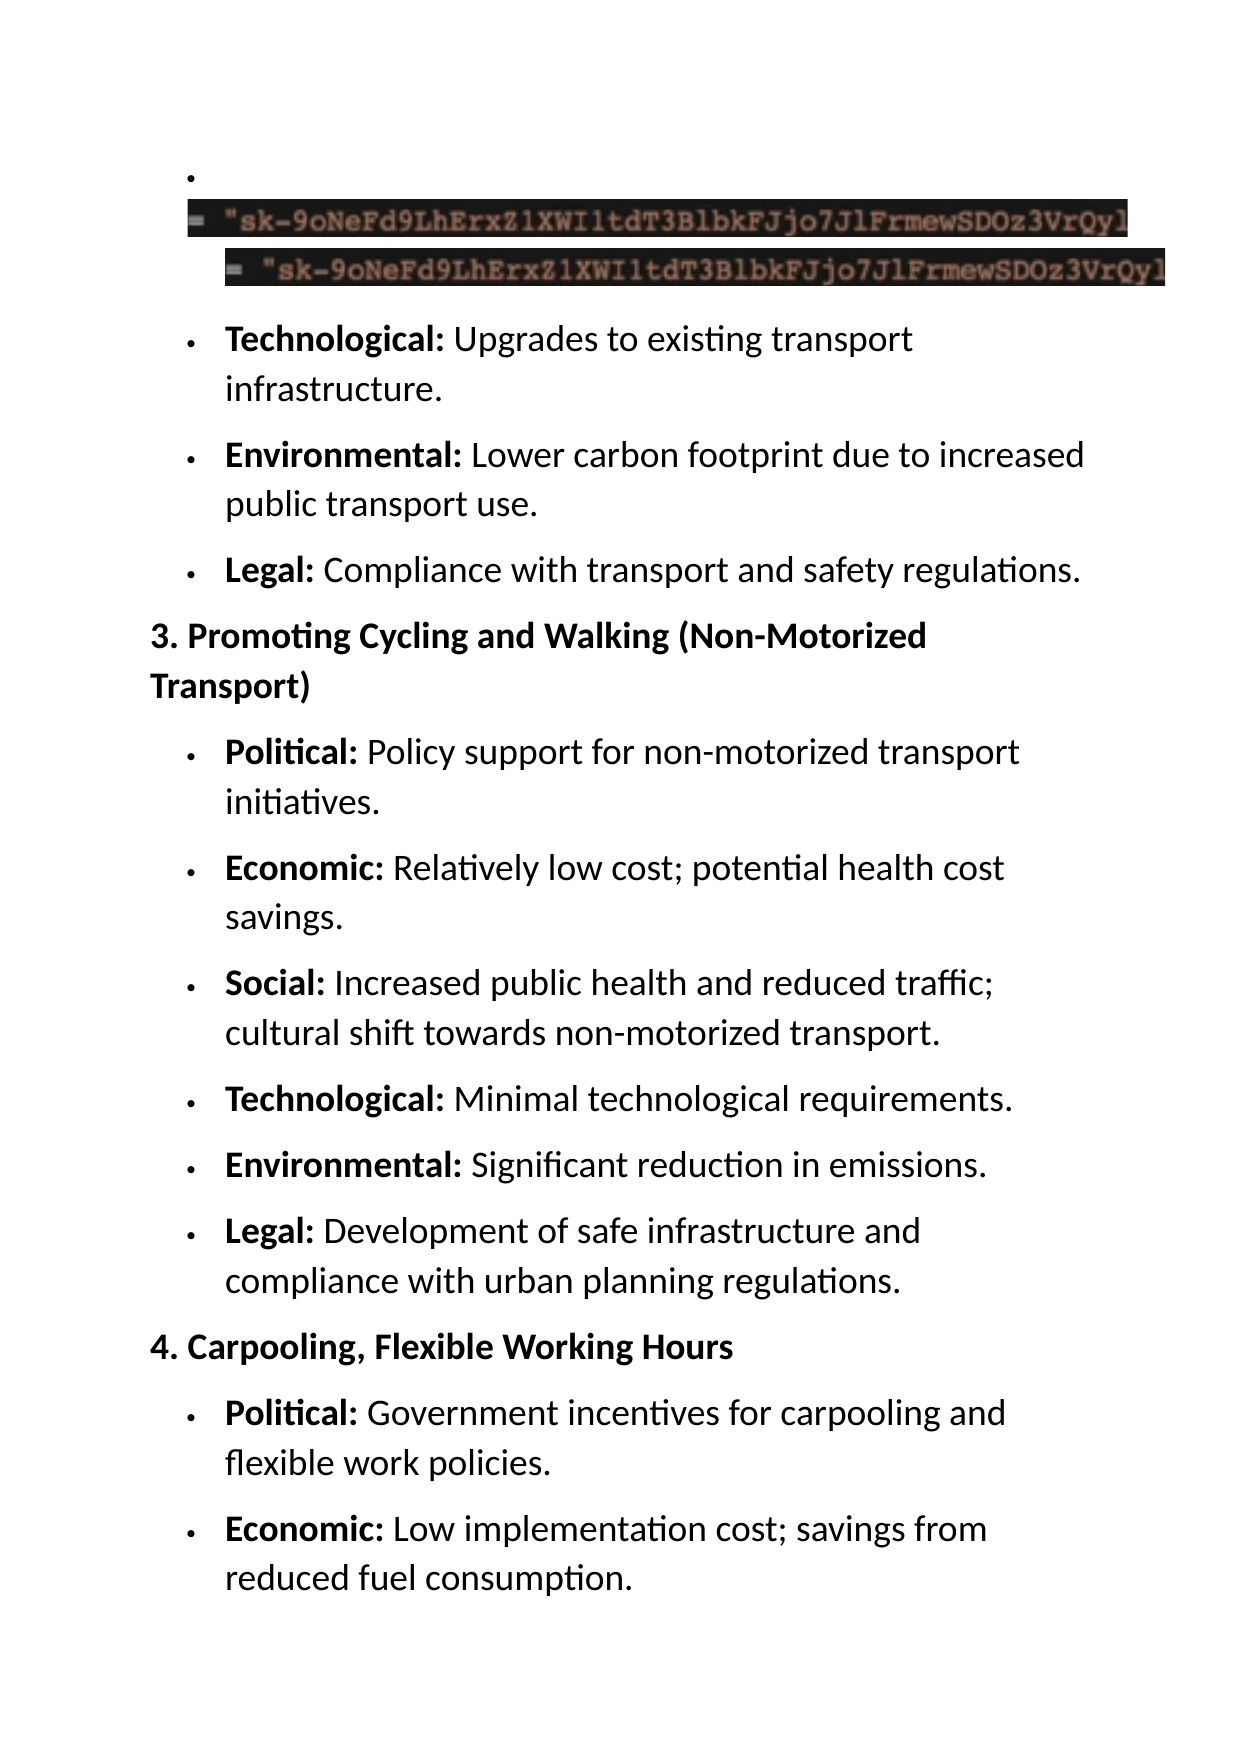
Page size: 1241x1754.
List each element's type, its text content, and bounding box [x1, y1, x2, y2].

text 4. Carpooling, Flexible Working Hours [150, 1323, 1090, 1369]
list Political: Policy support for non-motorized transport initiatives. [187, 728, 1090, 823]
list Economic: Low implementation cost; savings from reduced fuel consumption. [187, 1505, 1090, 1600]
list Economic: Relatively low cost; potential health cost savings. [187, 844, 1090, 939]
list Legal: Compliance with transport and safety regulations. [187, 546, 1090, 592]
list Legal: Development of safe infrastructure and compliance with urban planning regulations. [187, 1207, 1090, 1303]
list Social: Increased public health and reduced traffic; cultural shift towards non-motorized transport. [187, 959, 1090, 1055]
list Technological: Upgrades to existing transport infrastructure. [187, 315, 1090, 410]
list Environmental: Significant reduction in emissions. [187, 1141, 1090, 1187]
list Political: Government incentives for carpooling and flexible work policies. [187, 1389, 1090, 1484]
picture [187, 199, 1128, 237]
text 3. Promoting Cycling and Walking (Non-Motorized Transport) [150, 612, 1090, 708]
picture [225, 248, 1166, 286]
list Technological: Minimal technological requirements. [187, 1075, 1090, 1121]
list Environmental: Lower carbon footprint due to increased public transport use. [187, 431, 1090, 526]
